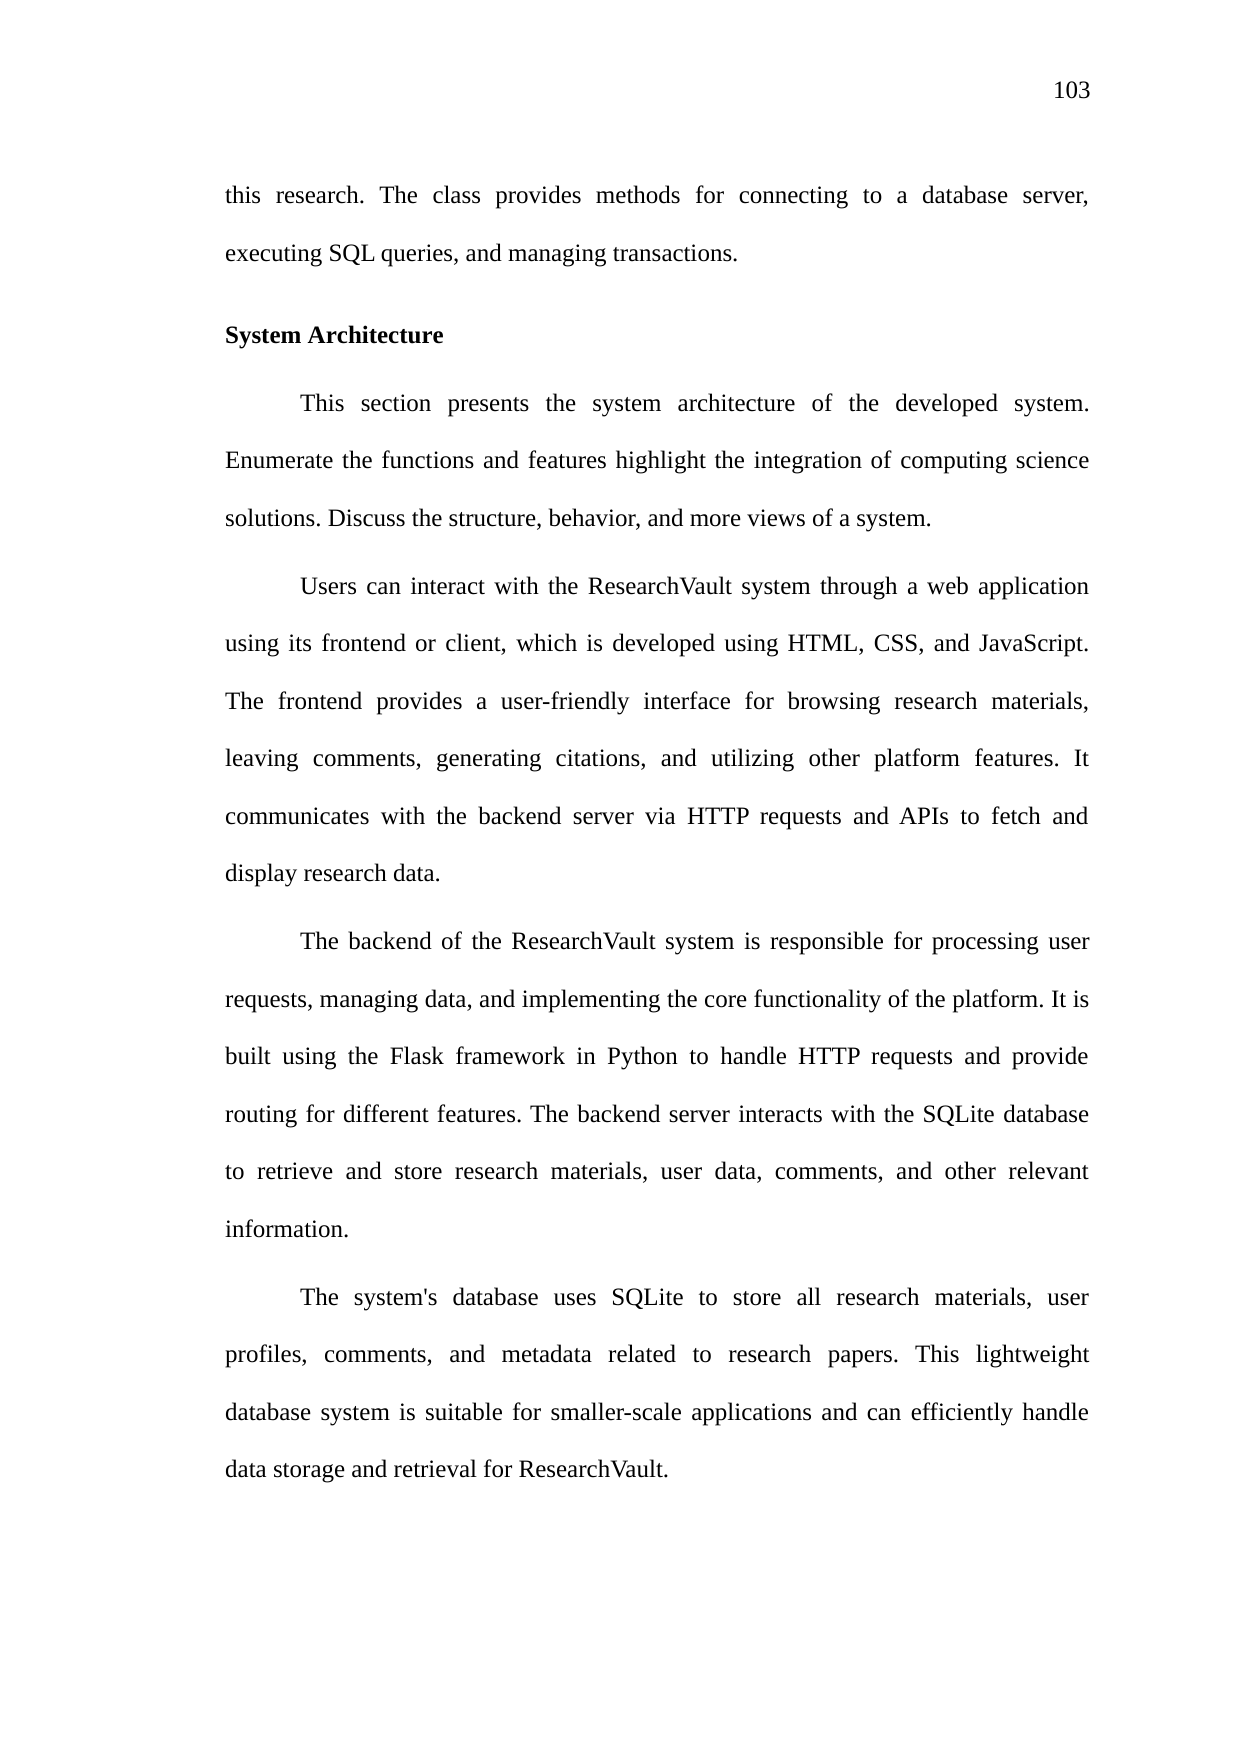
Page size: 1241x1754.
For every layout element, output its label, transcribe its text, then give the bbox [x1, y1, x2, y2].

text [225, 180, 1090, 266]
text The backend of the ResearchVault system is responsible for processing user requests, managing data, and implementing the core functionality of the platform. It is built using the Flask framework in Python to handle HTTP requests and provide routing for different features. The backend server interacts with the SQLite database to retrieve and store research materials, user data, comments, and other relevant information. [225, 926, 1090, 1243]
text This section presents the system architecture of the developed system. Enumerate the functions and features highlight the integration of computing science solutions. Discuss the structure, behavior, and more views of a system. [225, 388, 1090, 532]
text The system's database uses SQLite to store all research materials, user profiles, comments, and metadata related to research papers. This lightweight database system is suitable for smaller-scale applications and can efficiently handle data storage and retrieval for ResearchVault. [225, 1282, 1090, 1483]
text System Architecture [225, 320, 1090, 349]
text Users can interact with the ResearchVault system through a web application using its frontend or client, which is developed using HTML, CSS, and JavaScript. The frontend provides a user-friendly interface for browsing research materials, leaving comments, generating citations, and utilizing other platform features. It communicates with the backend server via HTTP requests and APIs to fetch and display research data. [225, 571, 1090, 887]
